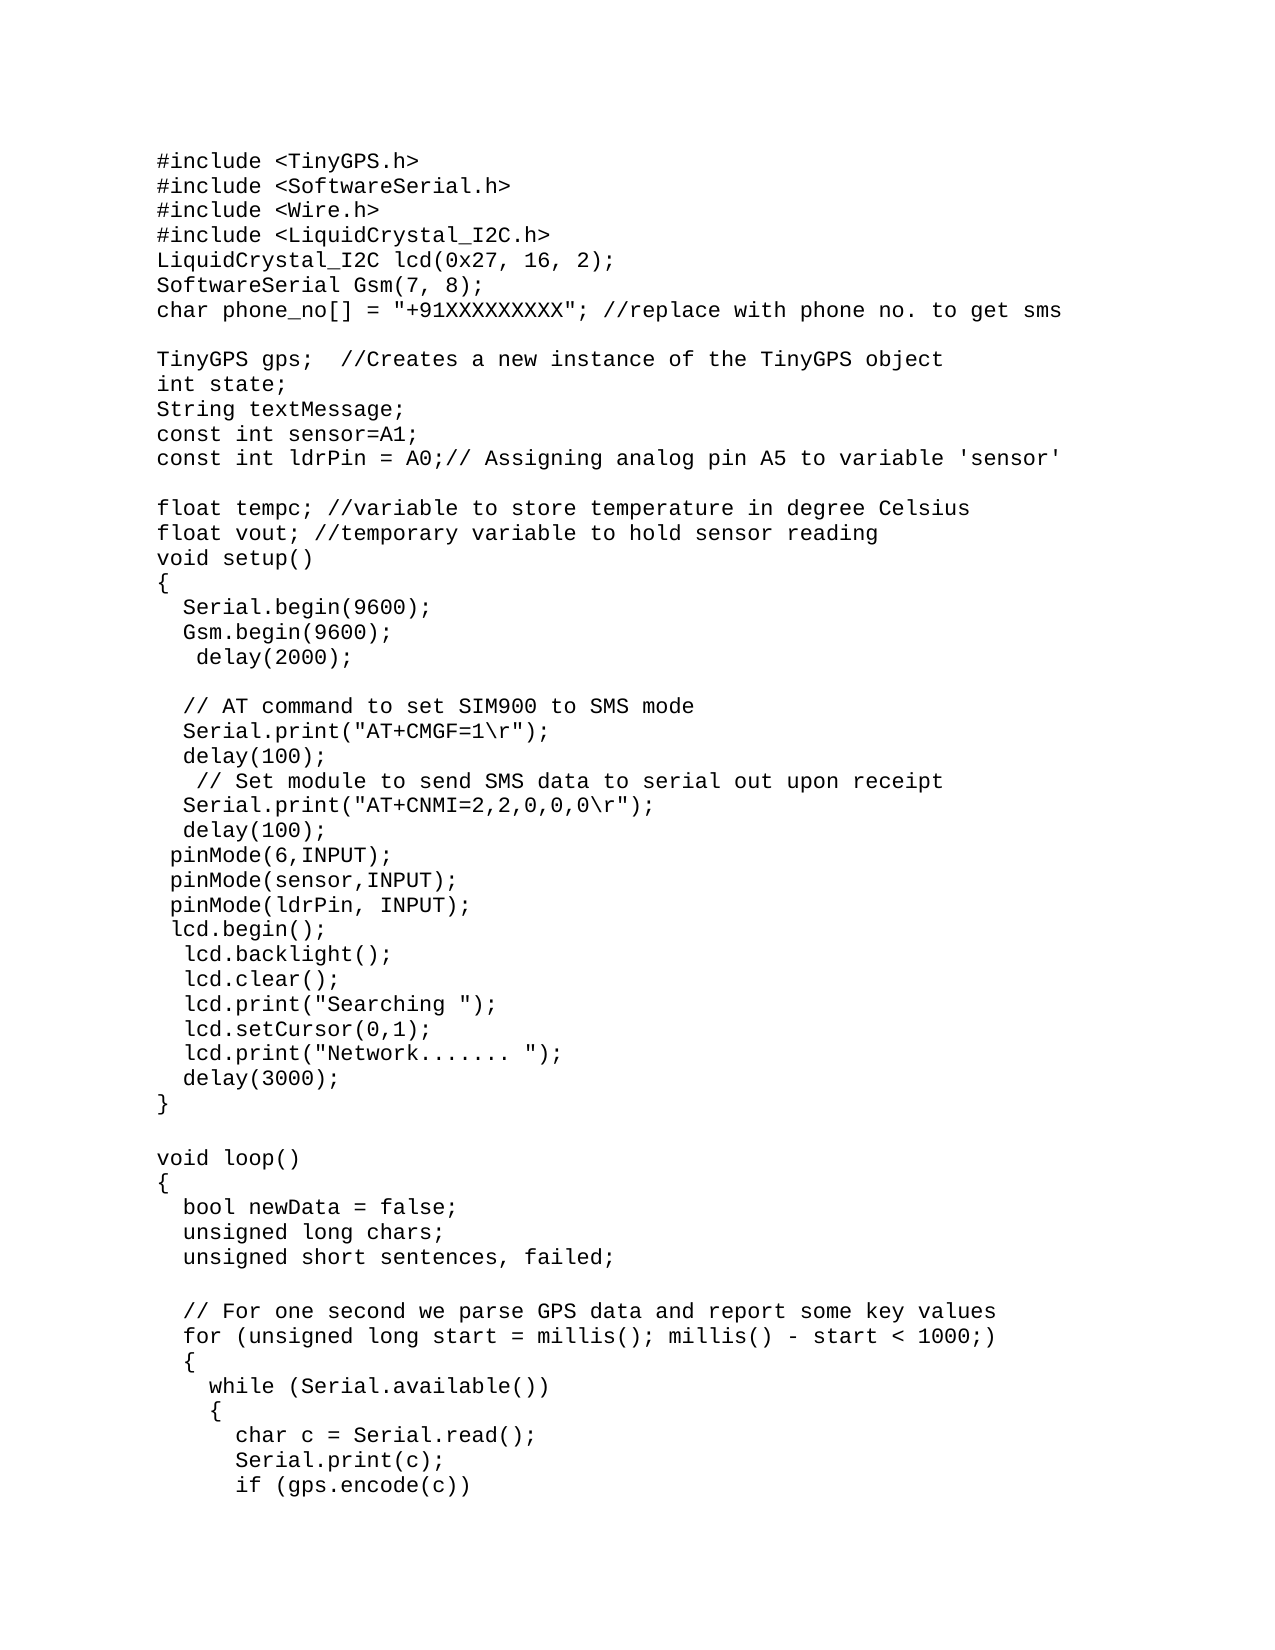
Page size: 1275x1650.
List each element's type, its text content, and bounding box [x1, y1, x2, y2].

text delay(3000); [156, 1067, 1118, 1092]
text lcd.setCursor(0,1); [156, 1018, 1118, 1042]
text LiquidCrystal_I2C lcd(0x27, 16, 2); [156, 249, 1118, 274]
text Gsm.begin(9600); [156, 621, 1118, 646]
text lcd.print("Searching "); [156, 993, 1118, 1018]
text float tempc; //variable to store temperature in degree Celsius [156, 497, 1118, 522]
text #include <TinyGPS.h> [156, 150, 1118, 175]
text float vout; //temporary variable to hold sensor reading [156, 522, 1118, 547]
text lcd.clear(); [156, 968, 1118, 993]
text unsigned long chars; [156, 1221, 1118, 1246]
text { [156, 1350, 1118, 1375]
text Serial.print(c); [156, 1449, 1118, 1474]
text const int sensor=A1; [156, 423, 1118, 447]
text for (unsigned long start = millis(); millis() - start < 1000;) [156, 1325, 1118, 1350]
text int state; [156, 373, 1118, 398]
text delay(100); [156, 745, 1118, 770]
text // Set module to send SMS data to serial out upon receipt [156, 770, 1118, 794]
text char phone_no[] = "+91XXXXXXXXX"; //replace with phone no. to get sms [156, 299, 1118, 323]
text char c = Serial.read(); [156, 1424, 1118, 1449]
text #include <LiquidCrystal_I2C.h> [156, 224, 1118, 249]
text const int ldrPin = A0;// Assigning analog pin A5 to variable 'sensor' [156, 447, 1118, 472]
text pinMode(6,INPUT); [156, 844, 1118, 869]
text { [156, 1171, 1118, 1196]
text pinMode(sensor,INPUT); [156, 869, 1118, 894]
text { [156, 1399, 1118, 1424]
text pinMode(ldrPin, INPUT); [156, 894, 1118, 918]
text Serial.print("AT+CNMI=2,2,0,0,0\r"); [156, 794, 1118, 819]
text while (Serial.available()) [156, 1375, 1118, 1399]
text #include <SoftwareSerial.h> [156, 175, 1118, 199]
text { [156, 571, 1118, 596]
text if (gps.encode(c)) [156, 1474, 1118, 1499]
text lcd.print("Network....... "); [156, 1042, 1118, 1067]
text unsigned short sentences, failed; [156, 1246, 1118, 1271]
text Serial.print("AT+CMGF=1\r"); [156, 720, 1118, 745]
text TinyGPS gps; //Creates a new instance of the TinyGPS object [156, 348, 1118, 373]
text delay(2000); [156, 646, 1118, 671]
text SoftwareSerial Gsm(7, 8); [156, 274, 1118, 299]
text void setup() [156, 547, 1118, 571]
text lcd.backlight(); [156, 943, 1118, 968]
text void loop() [156, 1147, 1118, 1171]
text delay(100); [156, 819, 1118, 844]
text } [156, 1092, 1118, 1117]
text // AT command to set SIM900 to SMS mode [156, 695, 1118, 720]
text // For one second we parse GPS data and report some key values [156, 1300, 1118, 1325]
text Serial.begin(9600); [156, 596, 1118, 621]
text #include <Wire.h> [156, 199, 1118, 224]
text bool newData = false; [156, 1196, 1118, 1221]
text String textMessage; [156, 398, 1118, 423]
text lcd.begin(); [156, 918, 1118, 943]
